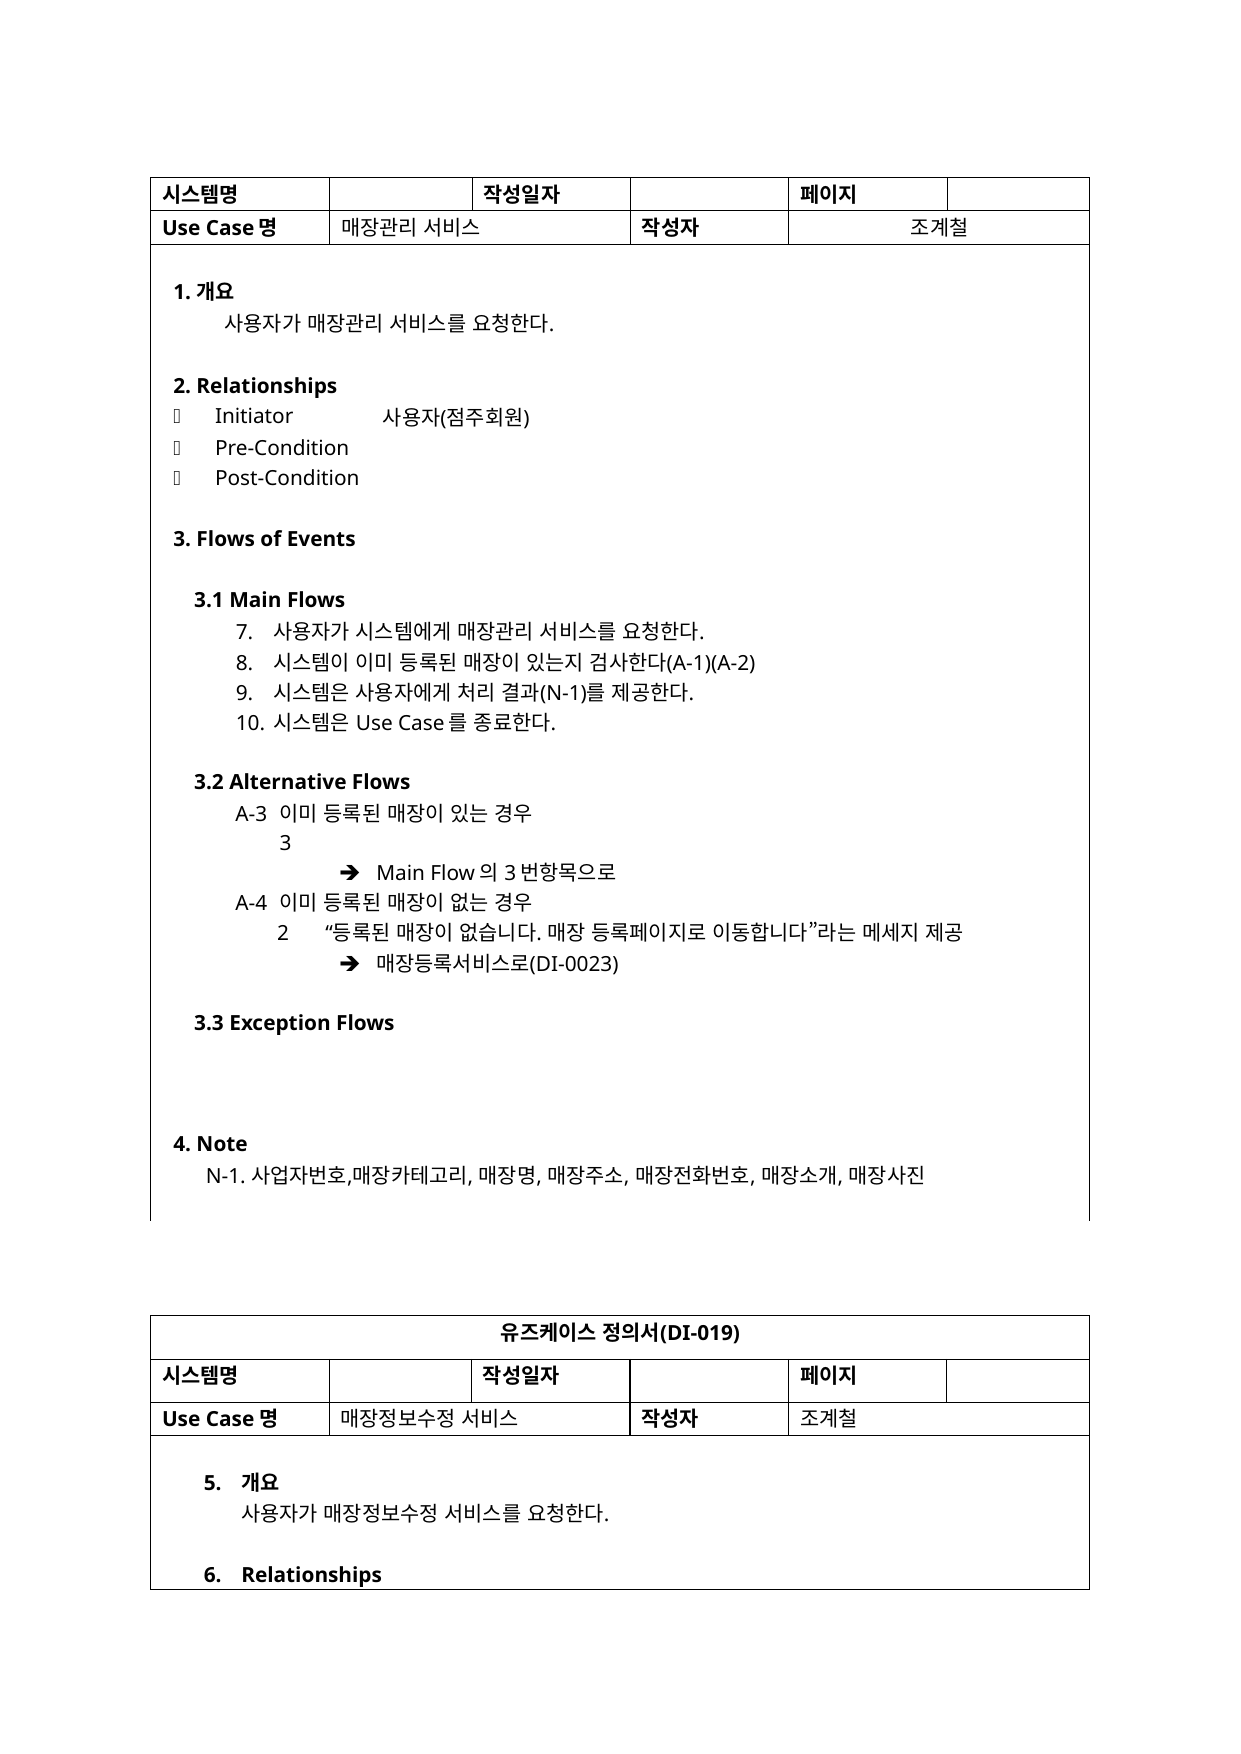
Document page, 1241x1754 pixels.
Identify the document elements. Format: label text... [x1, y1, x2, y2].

table_cell Use Case명 [151, 211, 329, 243]
table_cell 작성자 [631, 1403, 788, 1435]
table_cell [947, 1360, 1089, 1402]
table_cell Use Case 명 [151, 1403, 329, 1435]
table_cell 시스템명 [151, 1360, 329, 1402]
table_cell 사용자가 매장관리 서비스를 요청한다. [151, 245, 1089, 1221]
table_cell [330, 178, 472, 210]
table_cell [948, 178, 1089, 210]
table_cell 조계철 [789, 211, 1089, 243]
table_cell 작성일자 [473, 178, 630, 210]
table_cell 작성일자 [472, 1360, 629, 1402]
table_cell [151, 1436, 1089, 1589]
table_cell 작성자 [631, 211, 788, 243]
table_cell 페이지 [789, 1360, 946, 1402]
table_cell [330, 1360, 471, 1402]
table_cell 페이지 [789, 178, 947, 210]
table_cell 매장정보수정 서비스 [330, 1403, 629, 1435]
table_header 유즈케이스 정의서(DI-019) [151, 1316, 1089, 1359]
table_cell 시스템명 [151, 178, 329, 210]
table_cell [631, 178, 788, 210]
table_cell [631, 1360, 788, 1402]
table_cell 조계철 [789, 1403, 1089, 1435]
table_cell 매장관리 서비스 [330, 211, 630, 243]
